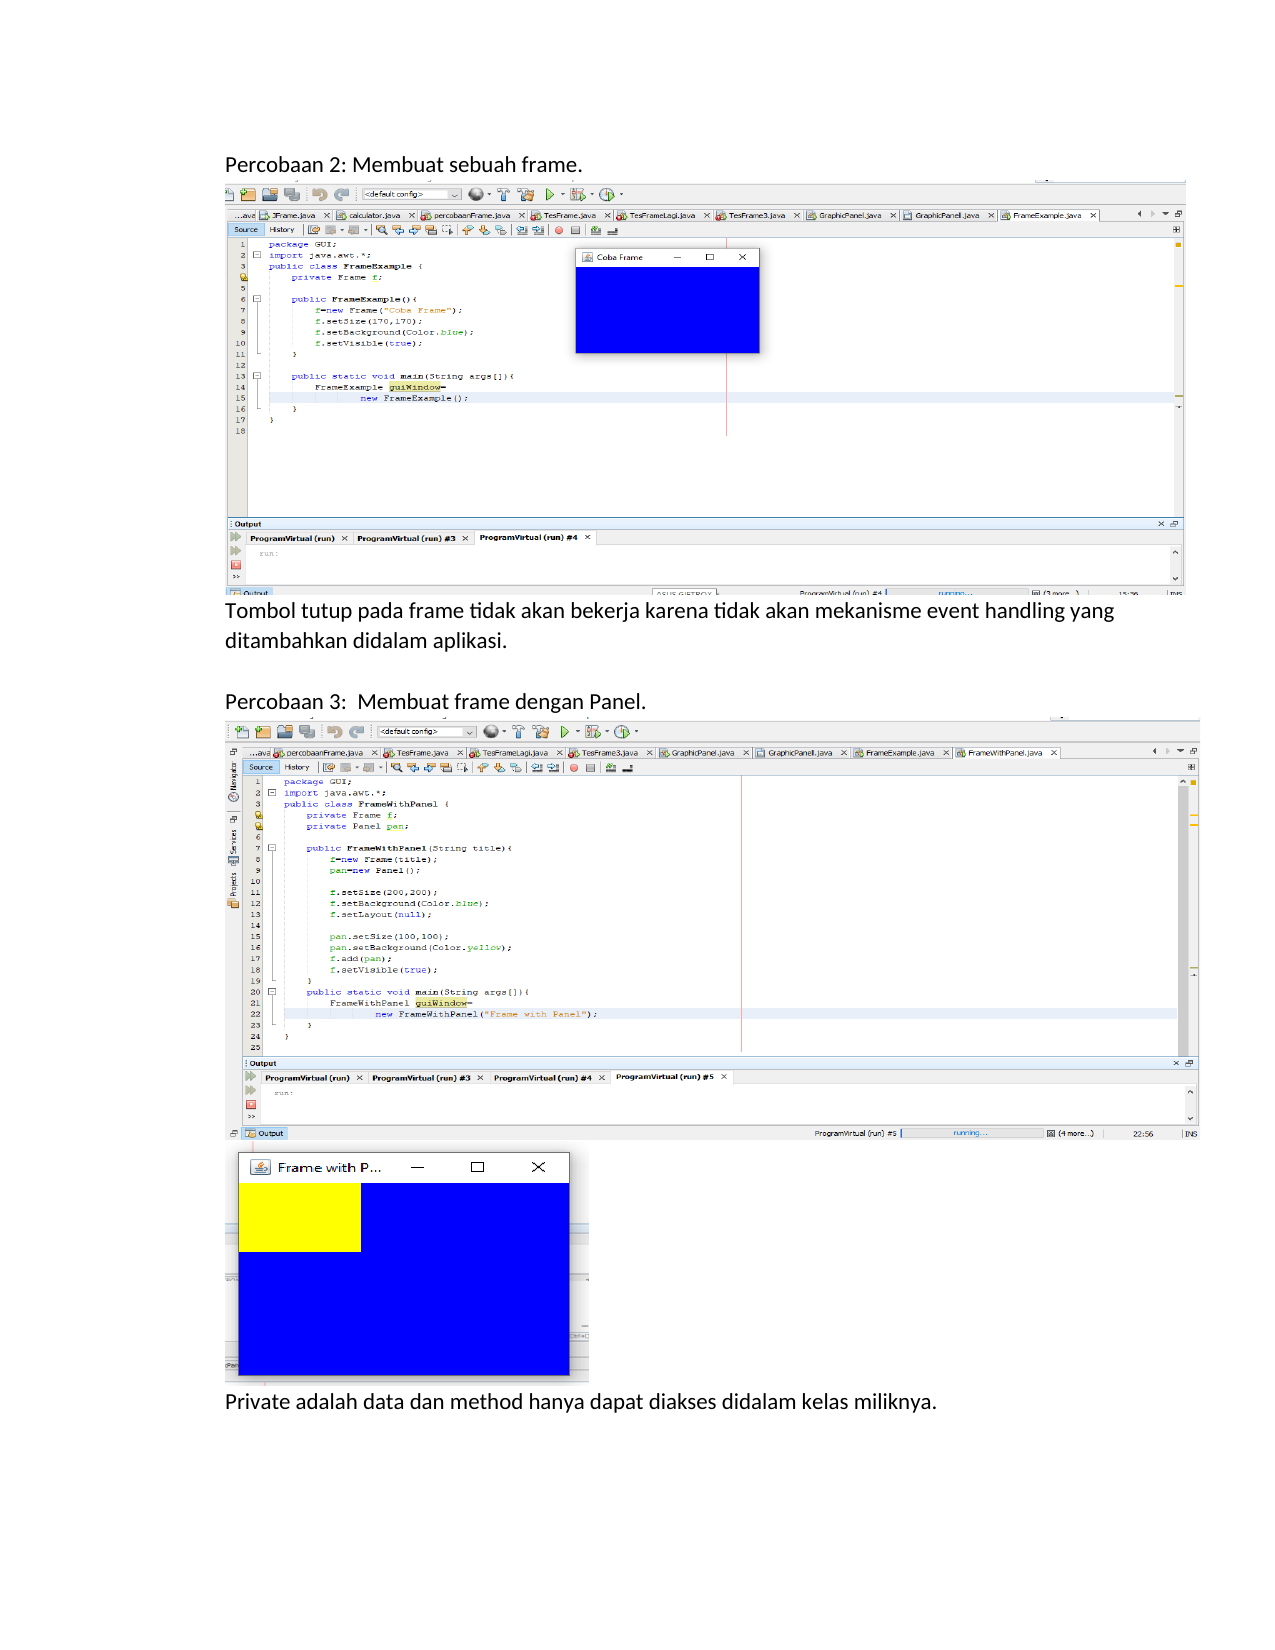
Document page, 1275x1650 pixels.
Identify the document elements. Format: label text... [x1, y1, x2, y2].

picture [225, 717, 1200, 1140]
list Percobaan 3: Membuat frame dengan Panel. [225, 687, 1125, 715]
list Private adalah data dan method hanya dapat diakses didalam kelas miliknya. [225, 1387, 1125, 1415]
list Tombol tutup pada frame tidak akan bekerja karena tidak akan mekanisme event handling yang ditambahkan didalam aplikasi. [225, 596, 1125, 655]
list Percobaan 2: Membuat sebuah frame. [225, 150, 1125, 178]
picture [225, 1141, 589, 1386]
picture [225, 180, 1186, 595]
